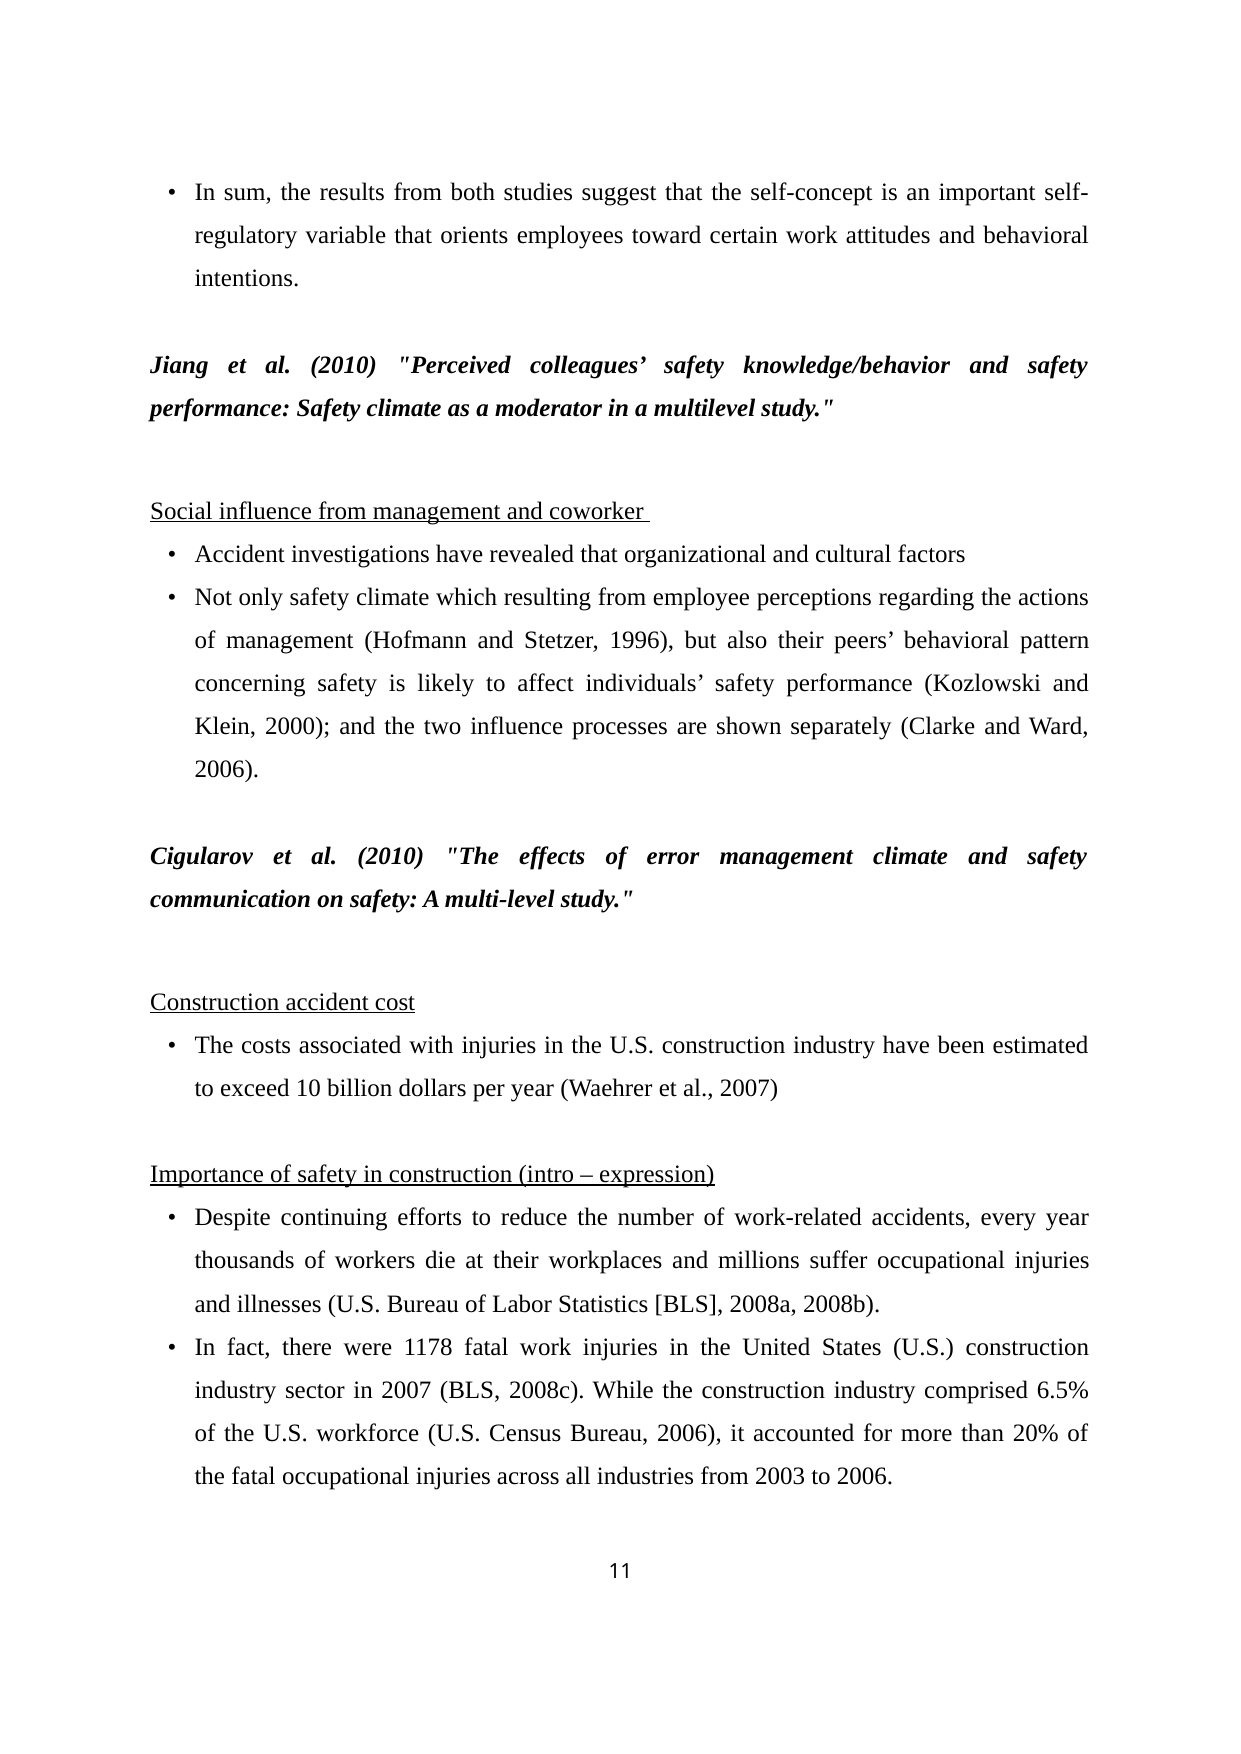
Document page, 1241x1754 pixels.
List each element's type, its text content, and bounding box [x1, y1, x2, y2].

list The costs associated with injuries in the U.S. construction industry have been estimated to exceed 10 billion dollars per year (Waehrer et al., 2007) [167, 1030, 1090, 1102]
list Despite continuing efforts to reduce the number of work-related accidents, every year thousands of workers die at their workplaces and millions suffer occupational injuries and illnesses (U.S. Bureau of Labor Statistics [BLS], 2008a, 2008b). [167, 1202, 1090, 1317]
text Jiang et al. (2010) "Perceived colleagues’ safety knowledge/behavior and safety performance: Safety climate as a moderator in a multilevel study." [150, 350, 1090, 422]
text Social influence from management and coworker [150, 496, 1090, 524]
text Construction accident cost [150, 987, 1090, 1016]
list In fact, there were 1178 fatal work injuries in the United States (U.S.) construction industry sector in 2007 (BLS, 2008c). While the construction industry comprised 6.5% of the U.S. workforce (U.S. Census Bureau, 2006), it accounted for more than 20% of the fatal occupational injuries across all industries from 2003 to 2006. [167, 1332, 1090, 1490]
text Cigularov et al. (2010) "The effects of error management climate and safety communication on safety: A multi-level study." [150, 841, 1090, 913]
list In sum, the results from both studies suggest that the self-concept is an important self-regulatory variable that orients employees toward certain work attitudes and behavioral intentions. [167, 177, 1090, 292]
list Accident investigations have revealed that organizational and cultural factors [167, 539, 1090, 568]
text Importance of safety in construction (intro – expression) [150, 1159, 1090, 1188]
list Not only safety climate which resulting from employee perceptions regarding the actions of management (Hofmann and Stetzer, 1996), but also their peers’ behavioral pattern concerning safety is likely to affect individuals’ safety performance (Kozlowski and Klein, 2000); and the two influence processes are shown separately (Clarke and Ward, 2006). [167, 582, 1090, 783]
